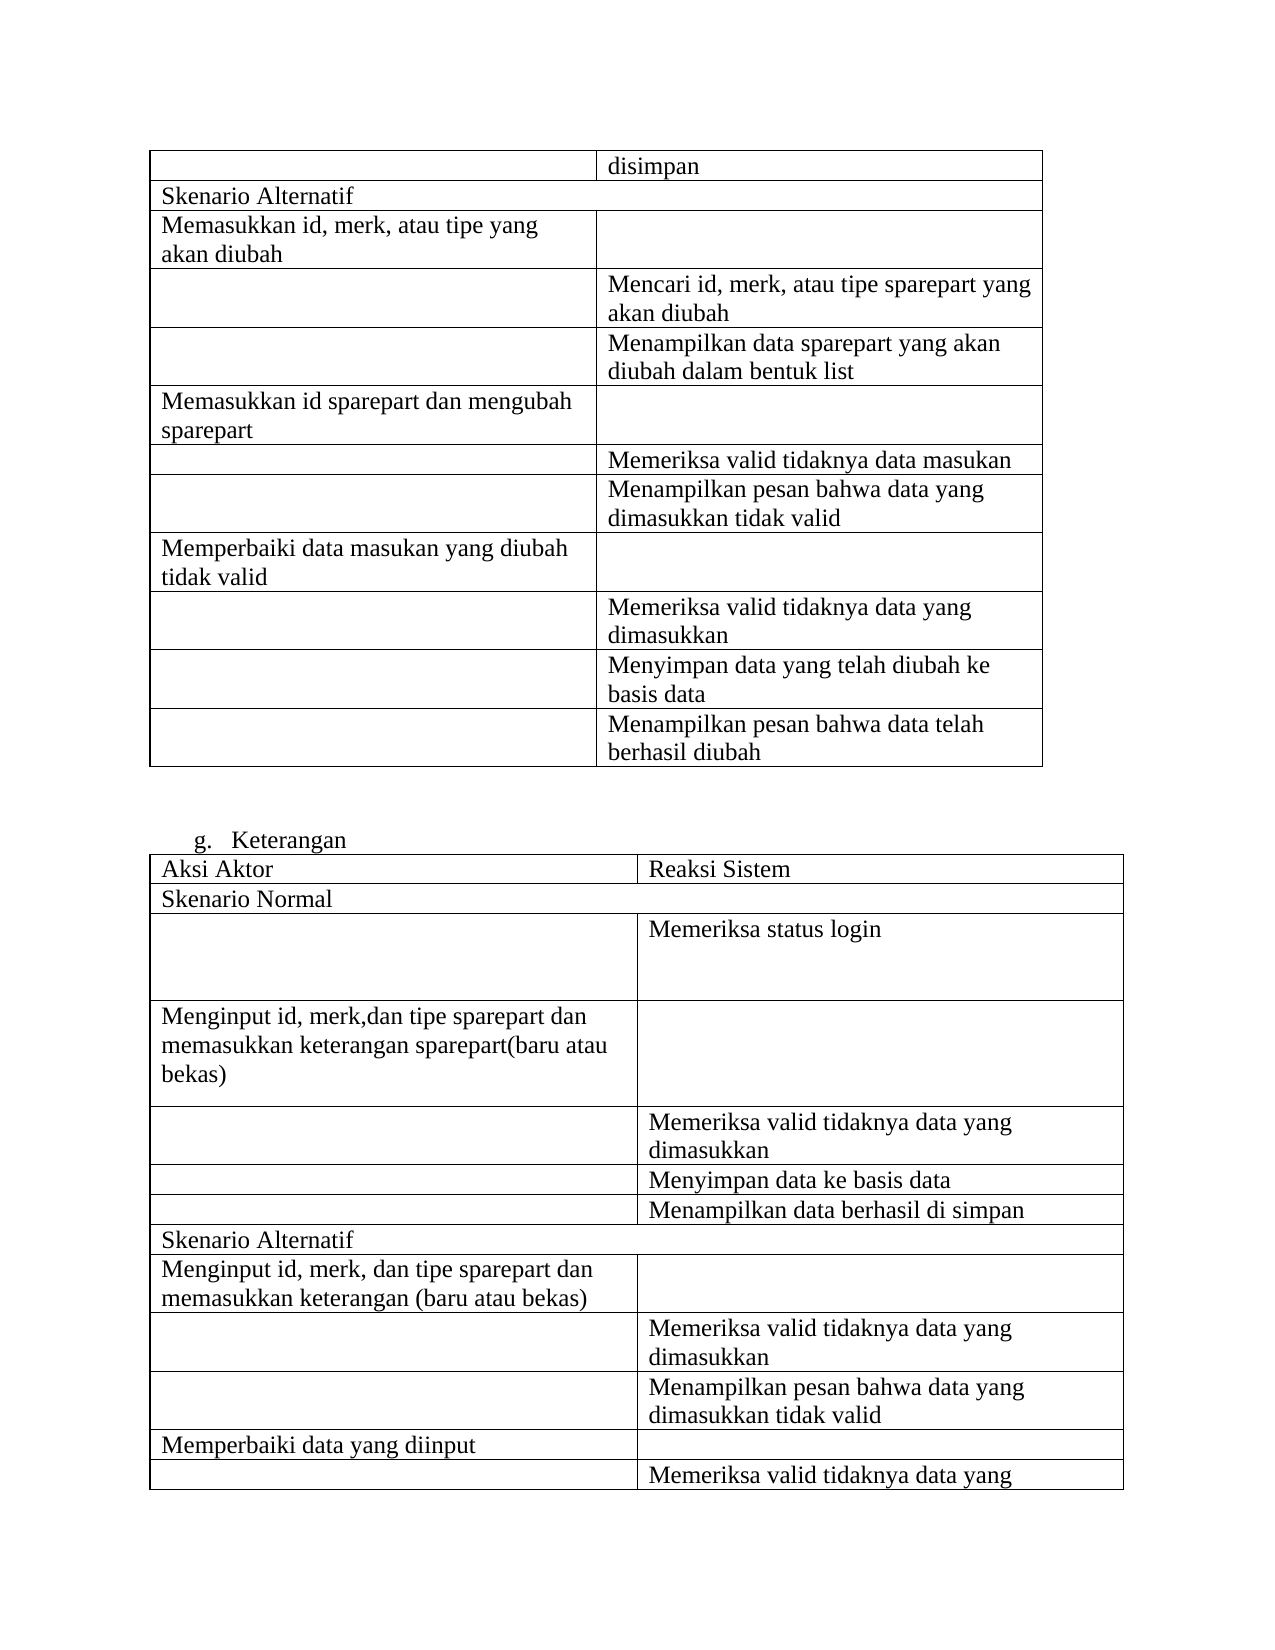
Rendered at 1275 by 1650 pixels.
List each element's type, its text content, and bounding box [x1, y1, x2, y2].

table_cell [597, 533, 1042, 591]
table_cell Memeriksa valid tidaknya data yang dimasukkan [597, 592, 1042, 649]
table_cell [597, 386, 1042, 444]
table_cell Memeriksa valid tidaknya data yang dimasukkan [638, 1107, 1123, 1164]
table_cell [151, 1165, 637, 1194]
table_cell [151, 1107, 637, 1164]
table_cell [151, 650, 596, 708]
table_cell Mencari id, merk, atau tipe sparepart yang akan diubah [597, 269, 1042, 327]
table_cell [638, 1460, 1123, 1489]
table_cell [597, 151, 1042, 180]
table_cell Menampilkan pesan bahwa data yang dimasukkan tidak valid [638, 1372, 1123, 1429]
table_cell Skenario Normal [151, 884, 1123, 913]
table_cell Skenario Alternatif [151, 1225, 1123, 1253]
table_cell [638, 1430, 1123, 1459]
table_cell Memperbaiki data yang diinput [151, 1430, 637, 1459]
table_cell [151, 592, 596, 649]
table_cell [151, 328, 596, 385]
table_cell [151, 269, 596, 327]
table_cell Memperbaiki data masukan yang diubah tidak valid [151, 533, 596, 591]
table_cell [151, 475, 596, 532]
table_cell Menampilkan data berhasil di simpan [638, 1195, 1123, 1224]
table_header Aksi Aktor [151, 855, 637, 883]
table_cell Memasukkan id, merk, atau tipe yang akan diubah [151, 211, 596, 268]
table_cell Memasukkan id sparepart dan mengubah sparepart [151, 386, 596, 444]
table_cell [638, 1313, 1123, 1371]
table_cell [151, 1195, 637, 1224]
table_cell Menyimpan data yang telah diubah ke basis data [597, 650, 1042, 708]
table_cell [638, 1001, 1123, 1106]
table_cell [151, 1313, 637, 1371]
table_cell Menampilkan pesan bahwa data telah berhasil diubah [597, 709, 1042, 766]
table_cell Memeriksa status login [638, 914, 1123, 1000]
table_header Reaksi Sistem [638, 855, 1123, 883]
table_cell [638, 1255, 1123, 1312]
table_cell [151, 1460, 637, 1489]
table_cell Menampilkan pesan bahwa data yang dimasukkan tidak valid [597, 475, 1042, 532]
table_cell Menginput id, merk,dan tipe sparepart dan memasukkan keterangan sparepart(baru atau bekas) [151, 1001, 637, 1106]
table_cell Memeriksa valid tidaknya data masukan [597, 445, 1042, 473]
table_cell Menampilkan data sparepart yang akan diubah dalam bentuk list [597, 328, 1042, 385]
table_cell [151, 151, 596, 180]
table_cell [597, 211, 1042, 268]
table_cell Menyimpan data ke basis data [638, 1165, 1123, 1194]
table_cell Skenario Alternatif [151, 181, 1042, 209]
list Keterangan [194, 825, 1125, 853]
table_cell [151, 445, 596, 473]
table_cell [151, 914, 637, 1000]
table_cell [151, 1372, 637, 1429]
table_cell [151, 709, 596, 766]
table_cell Menginput id, merk, dan tipe sparepart dan memasukkan keterangan (baru atau bekas) [151, 1255, 637, 1312]
